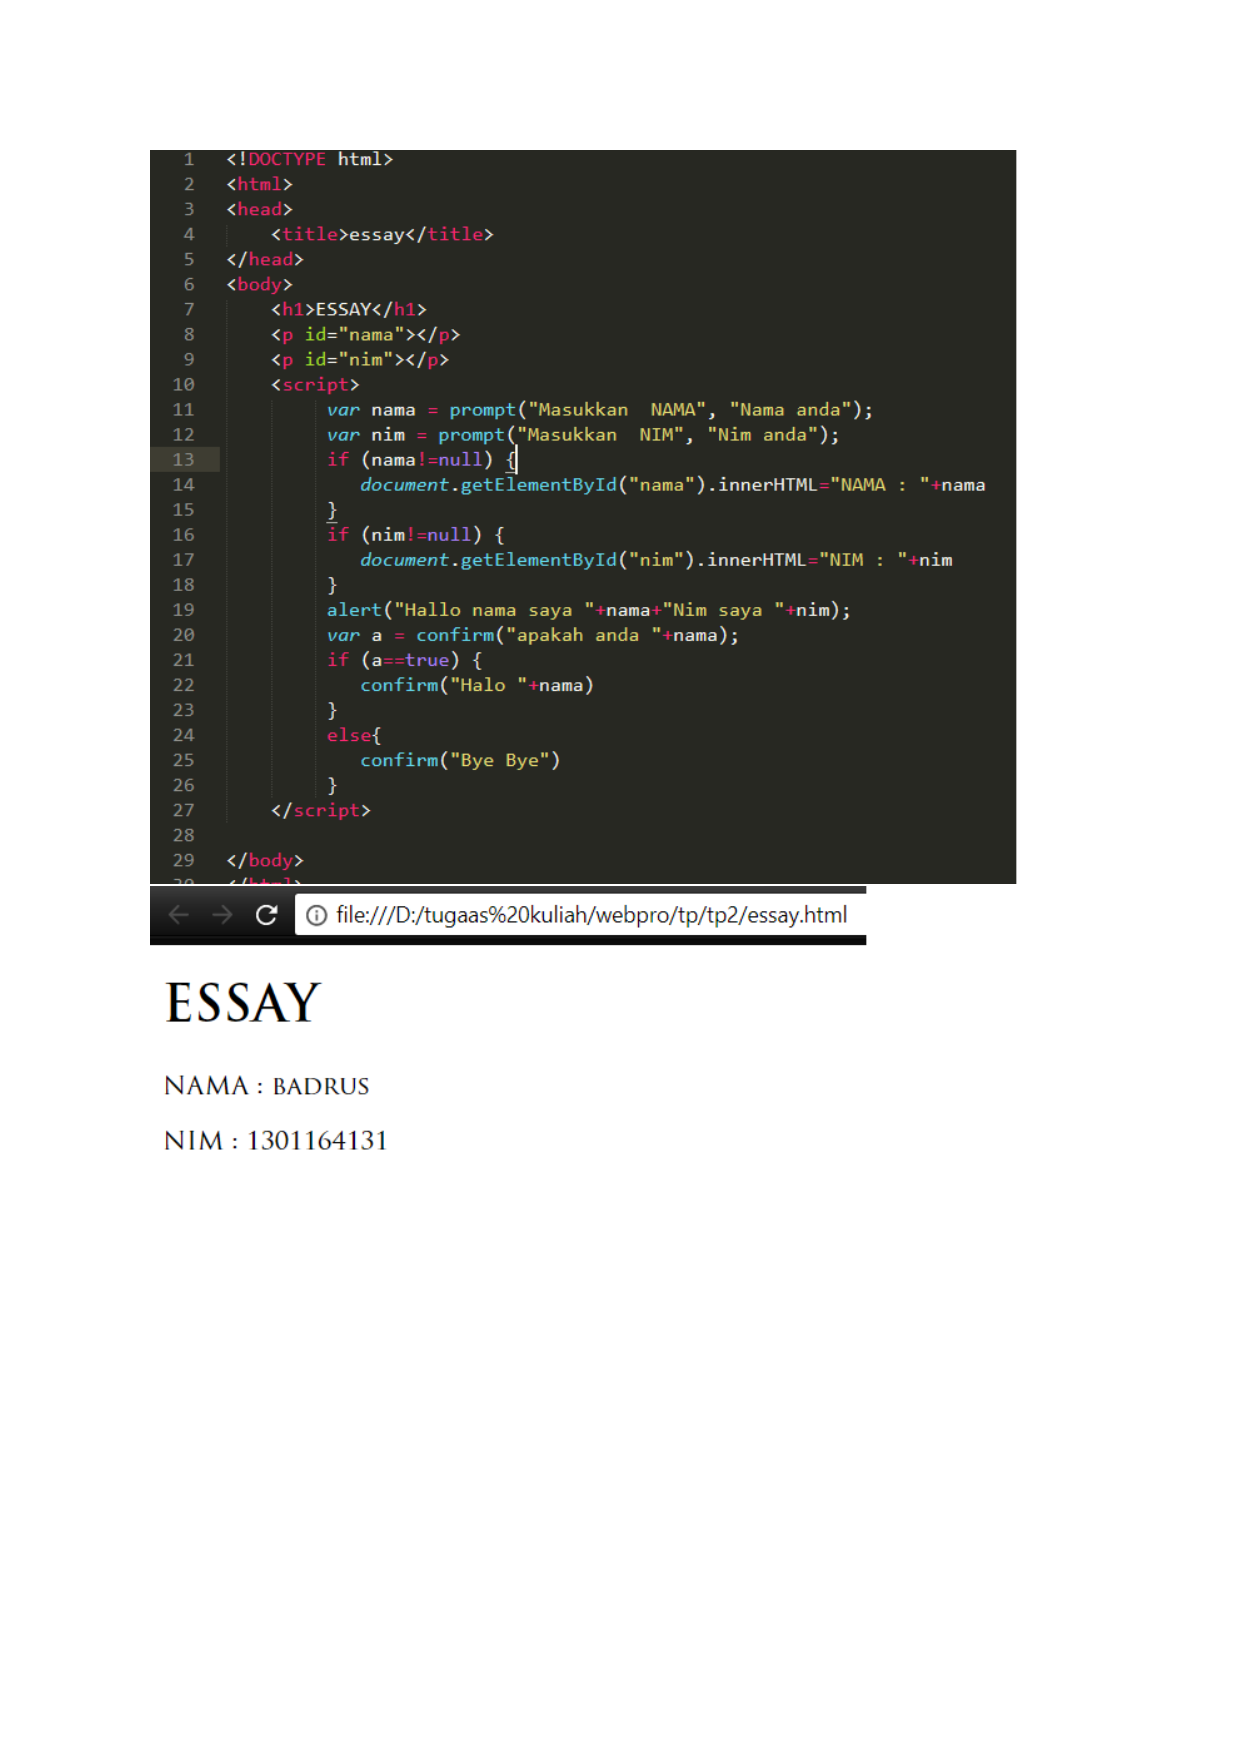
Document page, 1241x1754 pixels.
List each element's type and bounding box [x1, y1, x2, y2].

picture [150, 886, 867, 1171]
picture [150, 150, 1017, 884]
